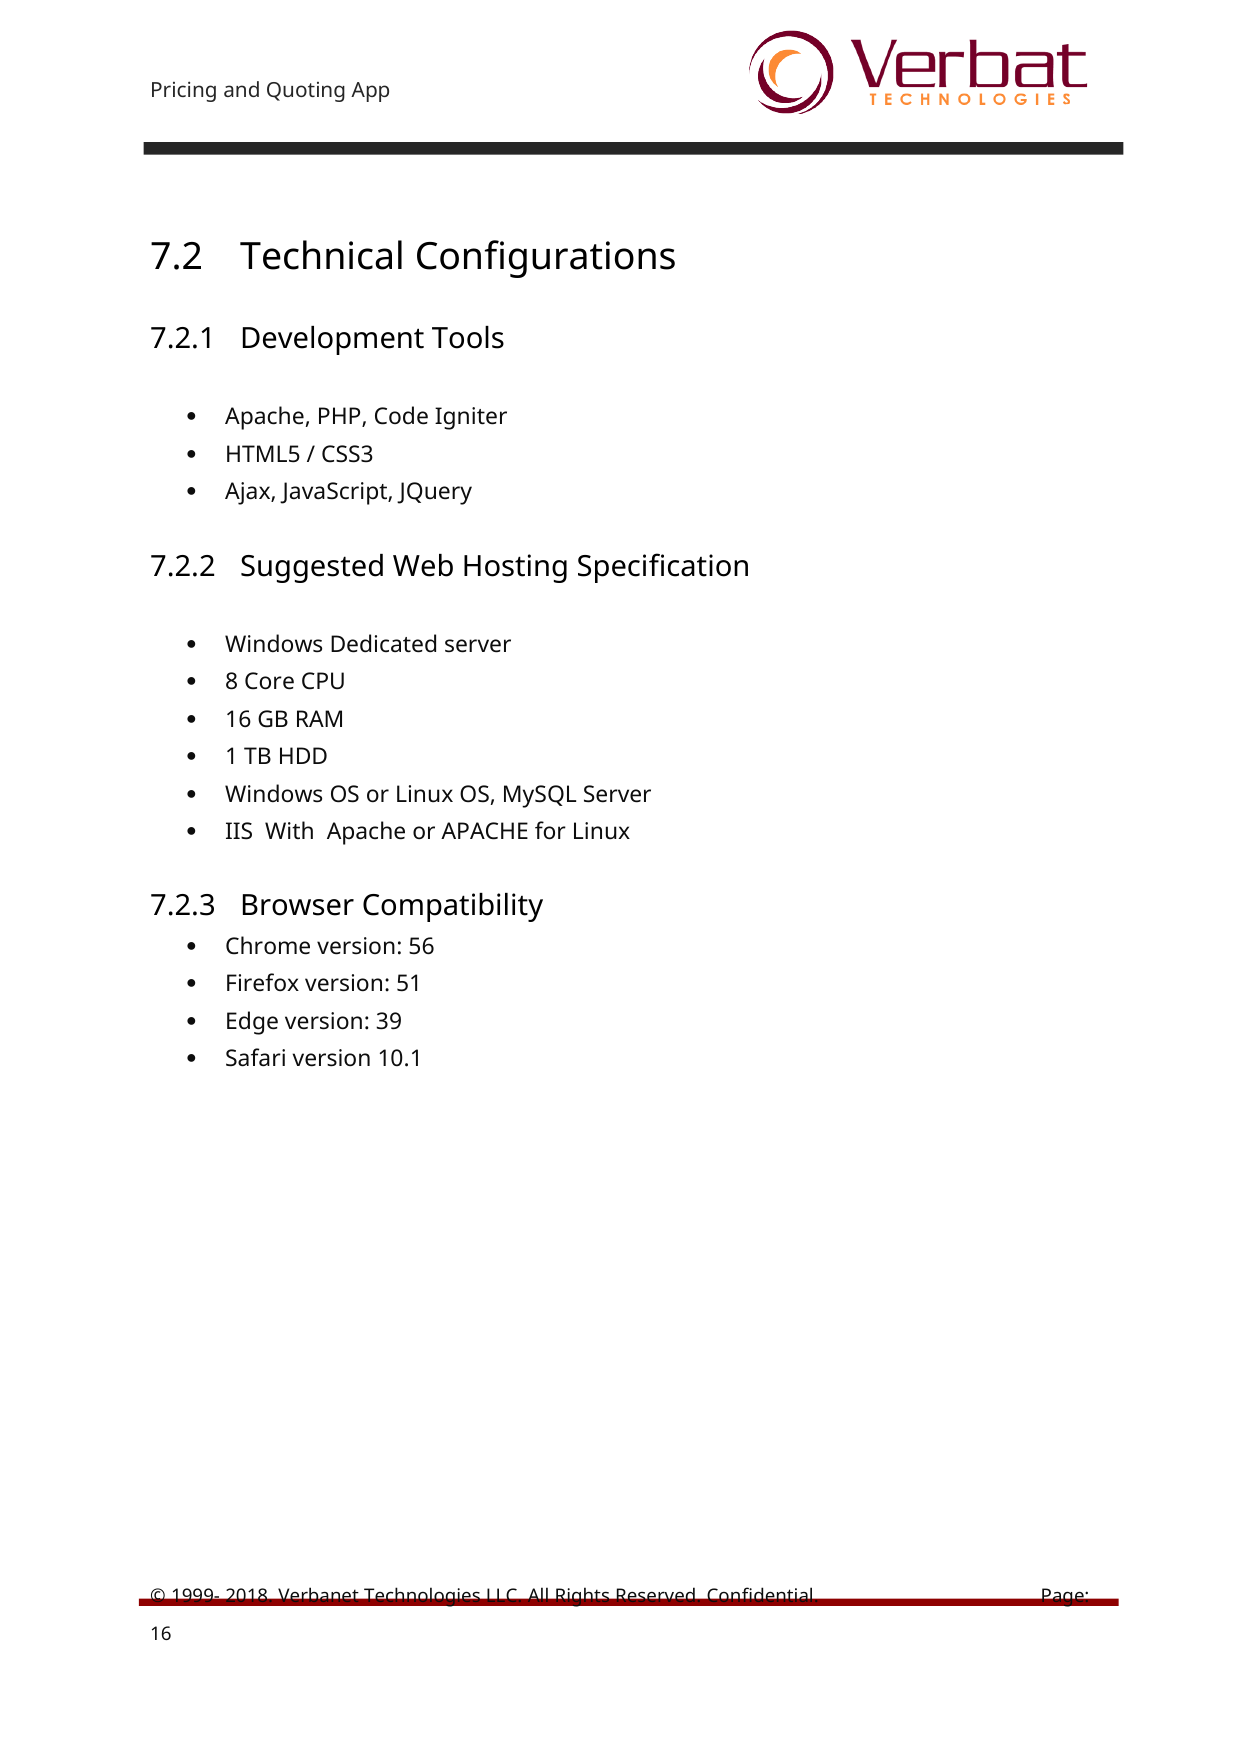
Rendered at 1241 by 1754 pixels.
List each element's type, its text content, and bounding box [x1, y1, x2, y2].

list Windows OS or Linux OS, MySQL Server [187, 772, 1090, 809]
picture [745, 26, 1089, 114]
list Edge version: 39 [187, 999, 1090, 1037]
list 8 Core CPU [187, 659, 1090, 697]
list Safari version 10.1 [187, 1037, 1090, 1074]
list Windows Dedicated server [187, 622, 1090, 659]
list 1 TB HDD [187, 734, 1090, 772]
subtitle Development Tools [150, 318, 1090, 357]
list Apache, PHP, Code Igniter [187, 395, 1090, 432]
list 16 GB RAM [187, 697, 1090, 734]
list Ajax, JavaScript, JQuery [187, 470, 1090, 507]
list IIS With Apache or APACHE for Linux [187, 809, 1090, 847]
subtitle Technical Configurations [150, 229, 1090, 280]
subtitle Browser Compatibility [150, 884, 1090, 924]
list HTML5 / CSS3 [187, 432, 1090, 470]
list Firefox version: 51 [187, 962, 1090, 999]
subtitle Suggested Web Hosting Specification [150, 545, 1090, 584]
list Chrome version: 56 [187, 924, 1090, 962]
